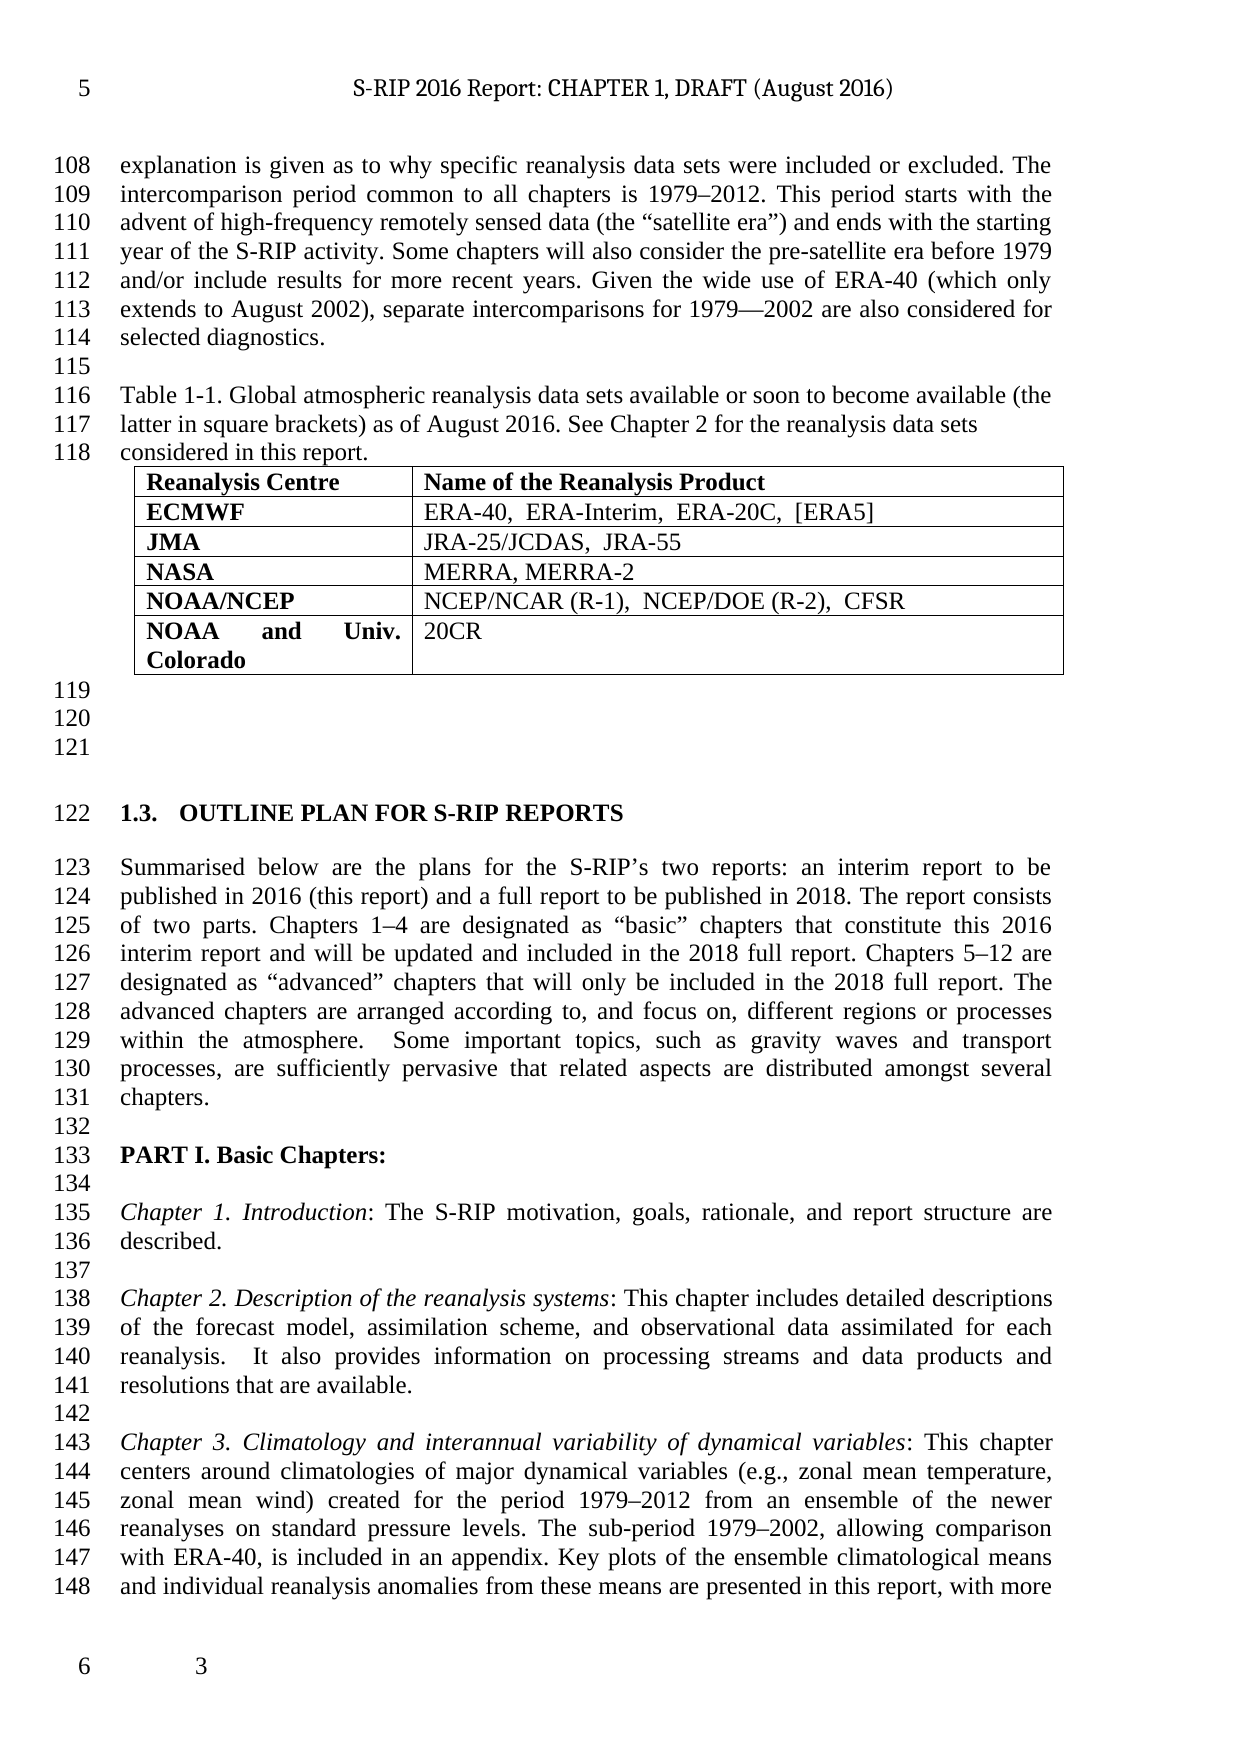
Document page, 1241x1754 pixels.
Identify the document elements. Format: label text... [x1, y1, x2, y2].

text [120, 1427, 1053, 1600]
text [120, 150, 1053, 351]
text Table 1-1. Global atmospheric reanalysis data sets available or soon to become available (the latter in square brackets) as of August 2016. See Chapter 2 for the reanalysis data sets considered in this report. [120, 380, 1053, 466]
table_cell JRA-25/JCDAS, JRA-55 [413, 527, 1063, 556]
table_cell MERRA, MERRA-2 [413, 557, 1063, 585]
table_header Reanalysis Centre [135, 467, 412, 496]
table_header Name of the Reanalysis Product [413, 467, 1063, 496]
subtitle Outline Plan for S-RIP ReportS [120, 798, 1053, 827]
text PART I. Basic Chapters: [120, 1140, 1053, 1168]
table_cell ERA-40, ERA-Interim, ERA-20C, [ERA5] [413, 497, 1063, 526]
text Chapter 2. Description of the reanalysis systems: This chapter includes detailed descriptions of the forecast model, assimilation scheme, and observational data assimilated for each reanalysis. It also provides information on processing streams and data products and resolutions that are available. [120, 1283, 1053, 1398]
table_cell JMA [135, 527, 412, 556]
table_cell NOAA/NCEP [135, 586, 412, 615]
text Summarised below are the plans for the S-RIP’s two reports: an interim report to be published in 2016 (this report) and a full report to be published in 2018. The report consists of two parts. Chapters 1–4 are designated as “basic” chapters that constitute this 2016 interim report and will be updated and included in the 2018 full report. Chapters 5–12 are designated as “advanced” chapters that will only be included in the 2018 full report. The advanced chapters are arranged according to, and focus on, different regions or processes within the atmosphere. Some important topics, such as gravity waves and transport processes, are sufficiently pervasive that related aspects are distributed amongst several chapters. [120, 852, 1053, 1111]
text Chapter 1. Introduction: The S-RIP motivation, goals, rationale, and report structure are described. [120, 1197, 1053, 1255]
table_cell NCEP/NCAR (R-1), NCEP/DOE (R-2), CFSR [413, 586, 1063, 615]
table_cell 20CR [413, 616, 1063, 674]
table_cell NOAA and Univ. Colorado [135, 616, 412, 674]
table_cell ECMWF [135, 497, 412, 526]
table_cell NASA [135, 557, 412, 585]
